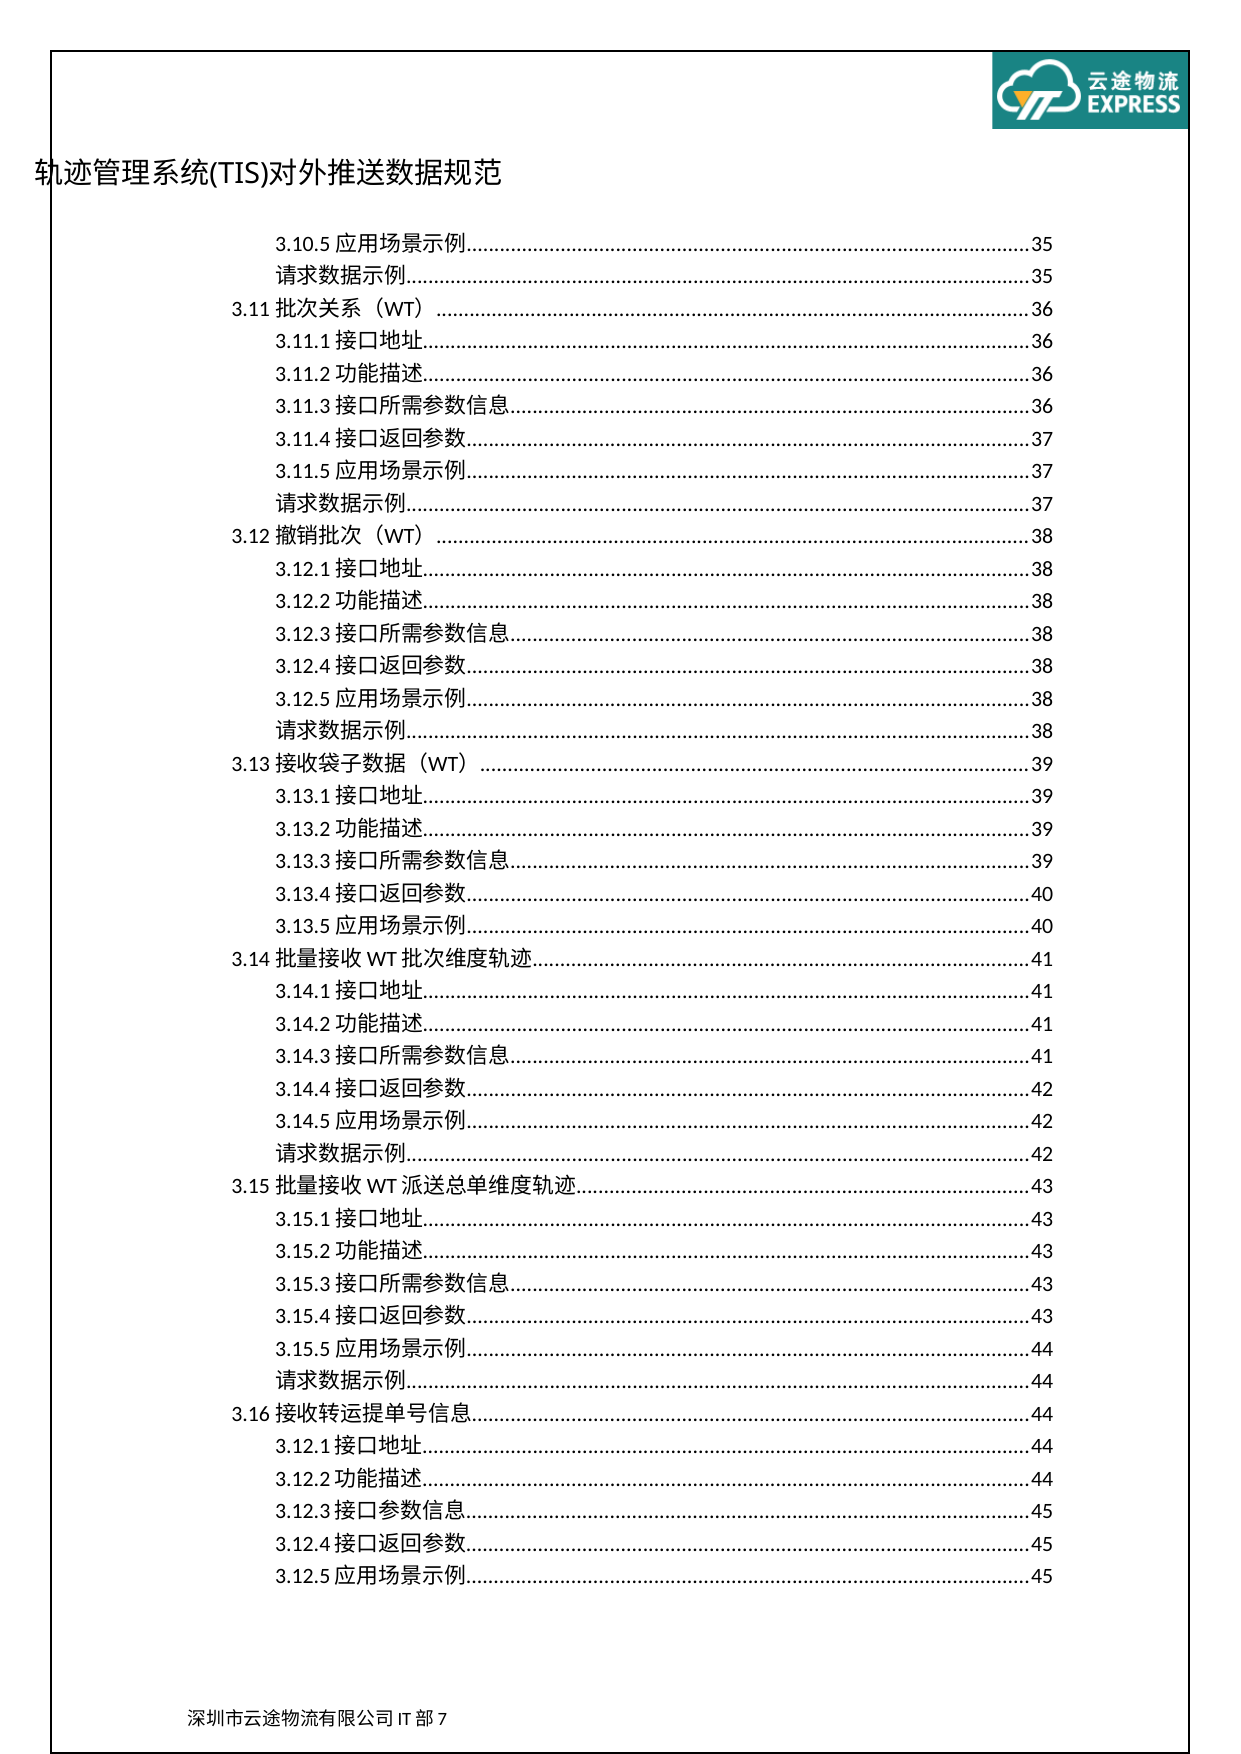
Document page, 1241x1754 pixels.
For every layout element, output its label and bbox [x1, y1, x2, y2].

picture [992, 52, 1188, 129]
